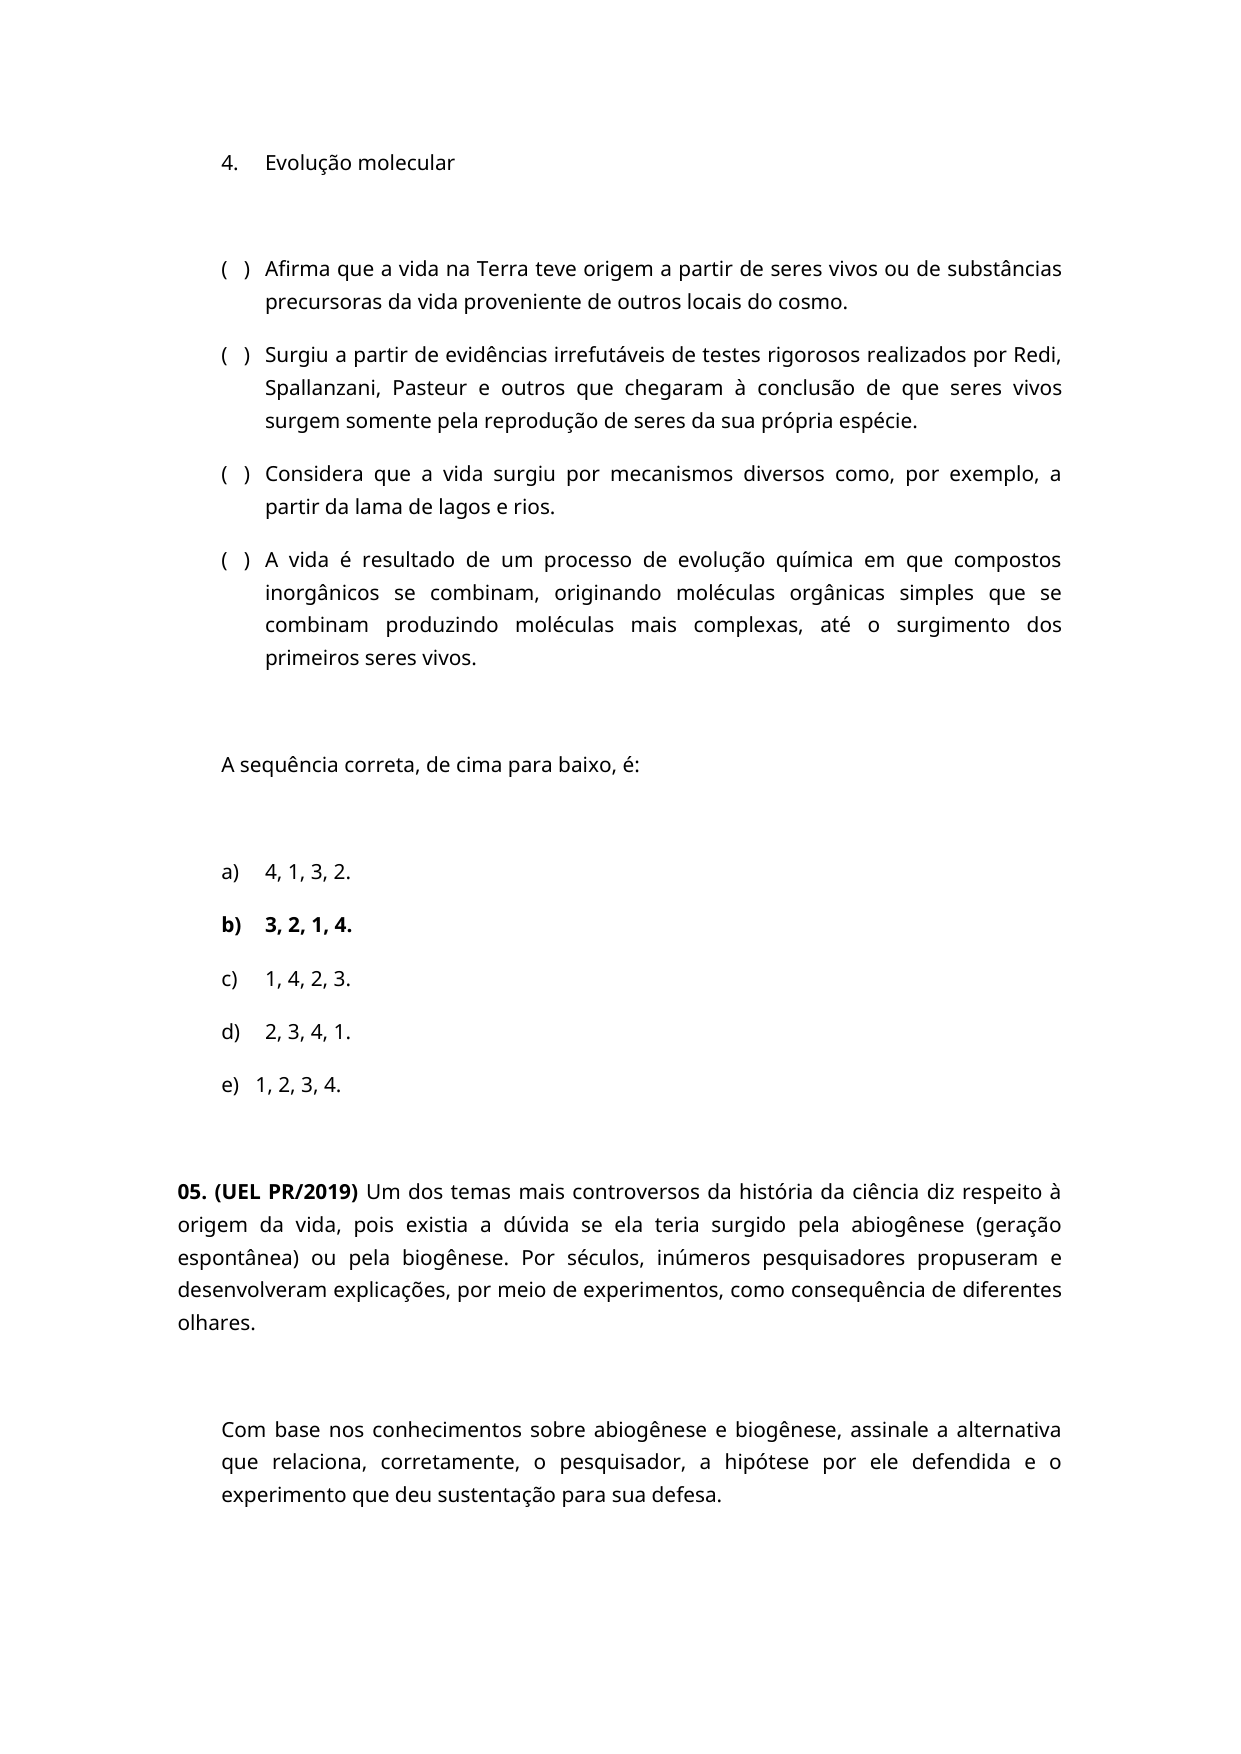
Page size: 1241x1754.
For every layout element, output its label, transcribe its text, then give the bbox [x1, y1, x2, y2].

text 4. Evolução molecular [221, 148, 1063, 176]
text d) 2, 3, 4, 1. [221, 1017, 1063, 1046]
text a) 4, 1, 3, 2. [221, 857, 1063, 885]
text c) 1, 4, 2, 3. [221, 964, 1063, 992]
text ( ) Afirma que a vida na Terra teve origem a partir de seres vivos ou de substâncias precursoras da vida proveniente de outros locais do cosmo. [221, 254, 1063, 316]
text 05. (UEL PR/2019) Um dos temas mais controversos da história da ciência diz respeito à origem da vida, pois existia a dúvida se ela teria surgido pela abiogênese (geração espontânea) ou pela biogênese. Por séculos, inúmeros pesquisadores propuseram e desenvolveram explicações, por meio de experimentos, como consequência de diferentes olhares. [177, 1177, 1063, 1336]
text Com base nos conhecimentos sobre abiogênese e biogênese, assinale a alternativa que relaciona, corretamente, o pesquisador, a hipótese por ele defendida e o experimento que deu sustentação para sua defesa. [221, 1415, 1063, 1508]
text e) 1, 2, 3, 4. [221, 1071, 1063, 1099]
text A sequência correta, de cima para baixo, é: [221, 750, 1063, 778]
text ( ) Surgiu a partir de evidências irrefutáveis de testes rigorosos realizados por Redi, Spallanzani, Pasteur e outros que chegaram à conclusão de que seres vivos surgem somente pela reprodução de seres da sua própria espécie. [221, 341, 1063, 434]
text b) 3, 2, 1, 4. [221, 910, 1063, 939]
text ( ) A vida é resultado de um processo de evolução química em que compostos inorgânicos se combinam, originando moléculas orgânicas simples que se combinam produzindo moléculas mais complexas, até o surgimento dos primeiros seres vivos. [221, 545, 1063, 671]
text ( ) Considera que a vida surgiu por mecanismos diversos como, por exemplo, a partir da lama de lagos e rios. [221, 459, 1063, 520]
